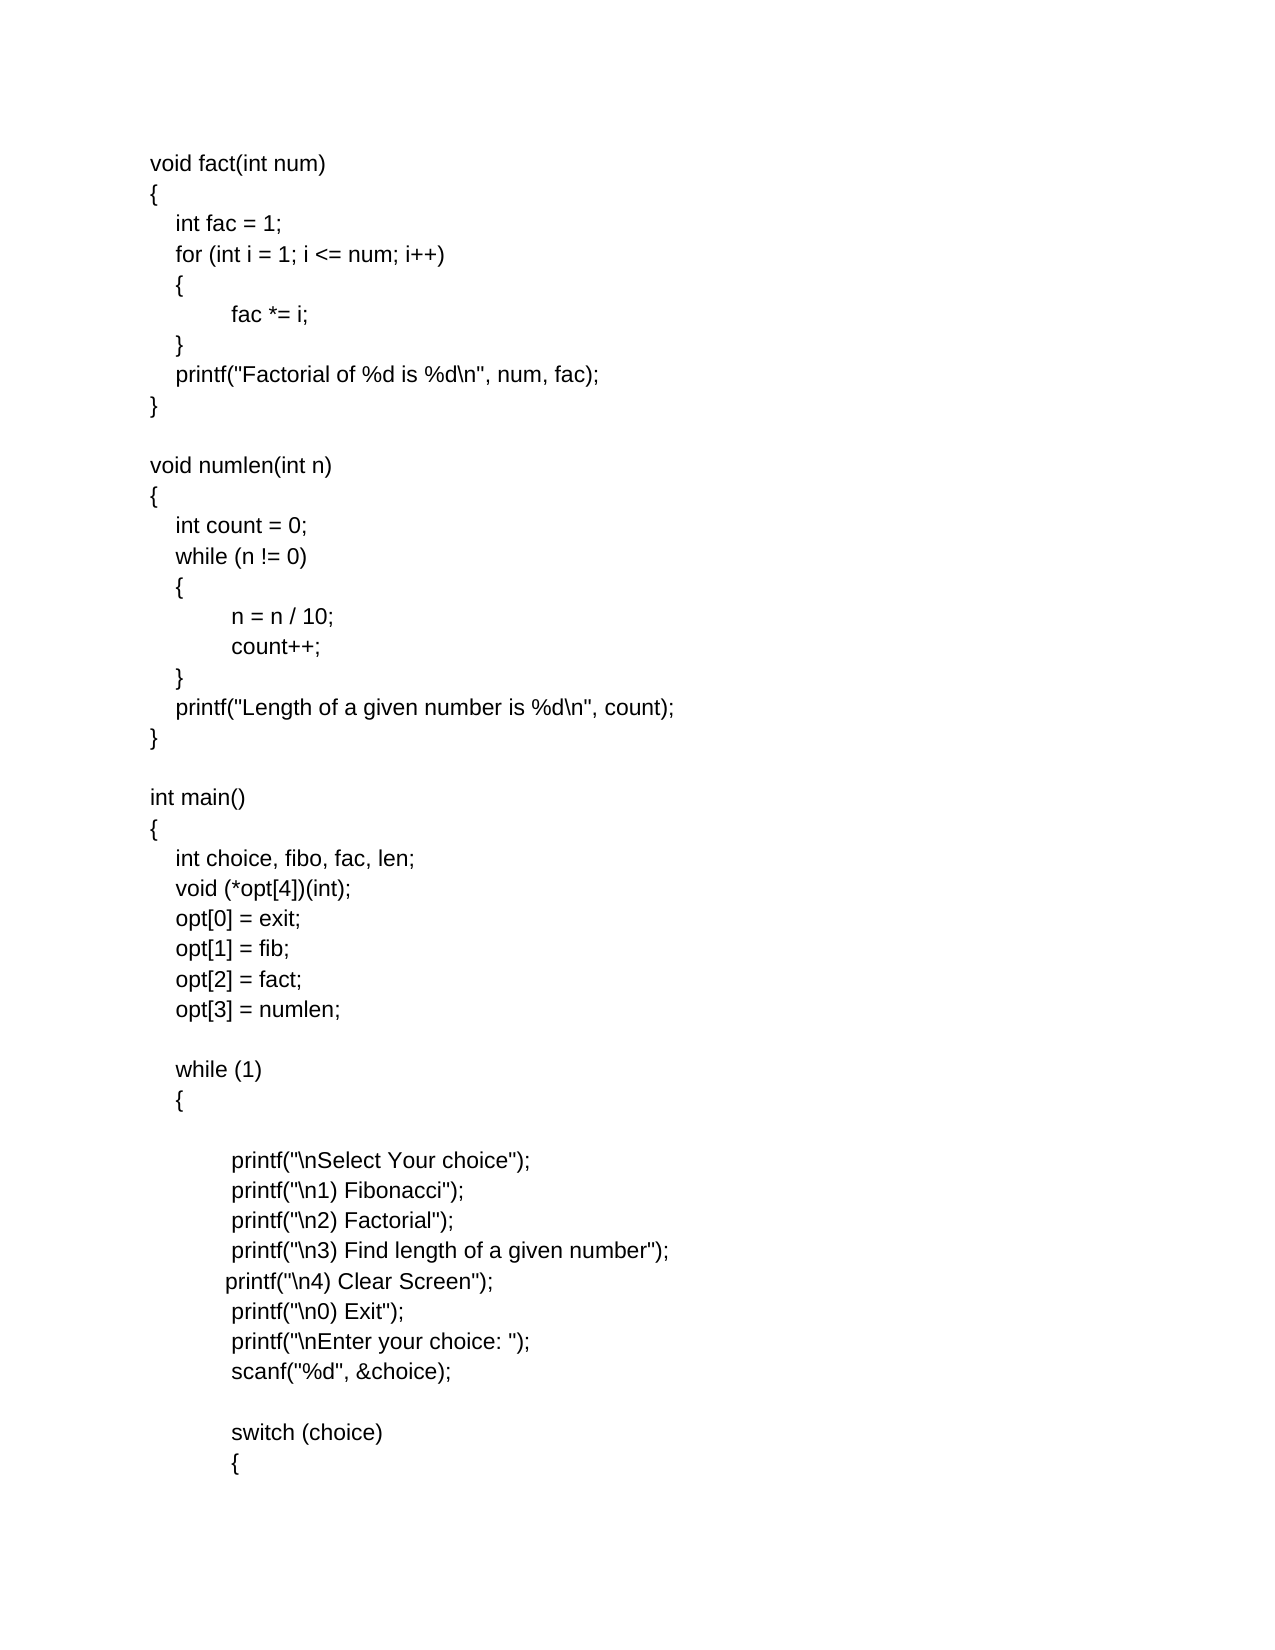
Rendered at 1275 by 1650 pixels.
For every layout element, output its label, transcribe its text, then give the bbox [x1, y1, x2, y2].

text printf("\n1) Fibonacci"); [150, 1177, 1125, 1203]
text printf("\nSelect Your choice"); [150, 1147, 1125, 1173]
text opt[0] = exit; [150, 905, 1125, 932]
text void fact(int num) [150, 150, 1125, 176]
text printf("\n3) Find length of a given number"); [150, 1237, 1125, 1264]
text printf("Factorial of %d is %d\n", num, fac); [150, 361, 1125, 388]
text } [150, 724, 1125, 750]
text { [150, 1086, 1125, 1113]
text fac *= i; [150, 301, 1125, 327]
text switch (choice) [150, 1419, 1125, 1445]
text } [150, 663, 1125, 690]
text { [150, 573, 1125, 599]
text opt[2] = fact; [150, 966, 1125, 992]
text { [150, 1449, 1125, 1475]
text count++; [150, 633, 1125, 660]
text { [150, 271, 1125, 297]
text } [150, 392, 1125, 418]
text n = n / 10; [150, 603, 1125, 629]
text while (n != 0) [150, 543, 1125, 569]
text opt[1] = fib; [150, 935, 1125, 962]
text int fac = 1; [150, 210, 1125, 237]
text printf("\n0) Exit"); [150, 1298, 1125, 1324]
text int count = 0; [150, 512, 1125, 539]
text { [150, 814, 1125, 841]
text void (*opt[4])(int); [150, 875, 1125, 901]
text printf("Length of a given number is %d\n", count); [150, 694, 1125, 720]
text for (int i = 1; i <= num; i++) [150, 241, 1125, 267]
text opt[3] = numlen; [150, 996, 1125, 1022]
text printf("\n2) Factorial"); [150, 1207, 1125, 1234]
text printf("\n4) Clear Screen"); [150, 1268, 1125, 1294]
text int main() [150, 784, 1125, 811]
text int choice, fibo, fac, len; [150, 845, 1125, 871]
text { [150, 482, 1125, 509]
text void numlen(int n) [150, 452, 1125, 478]
text { [150, 180, 1125, 207]
text } [150, 331, 1125, 358]
text printf("\nEnter your choice: "); [150, 1328, 1125, 1354]
text while (1) [150, 1056, 1125, 1083]
text scanf("%d", &choice); [150, 1358, 1125, 1385]
